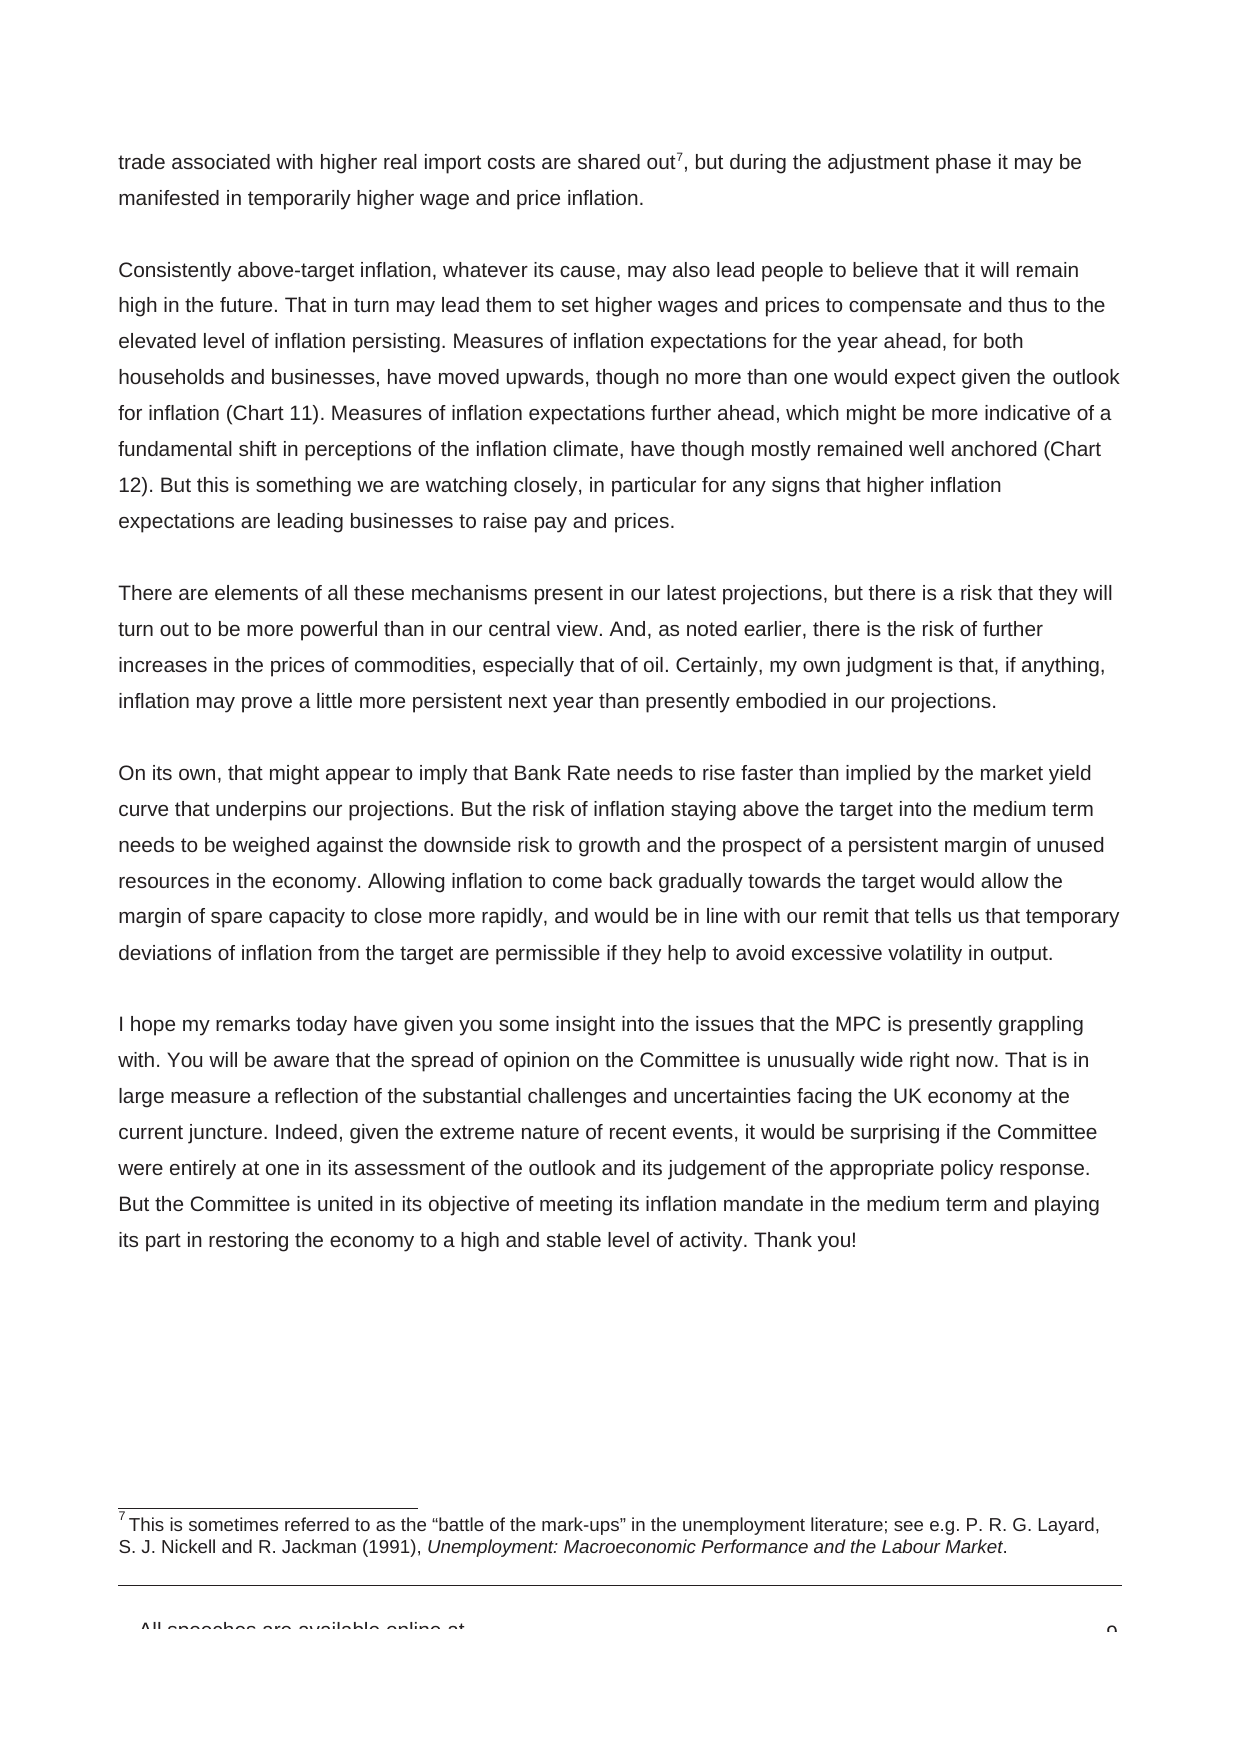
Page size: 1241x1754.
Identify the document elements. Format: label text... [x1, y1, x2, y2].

text There are elements of all these mechanisms present in our latest projections, but there is a risk that they will turn out to be more powerful than in our central view. And, as noted earlier, there is the risk of further increases in the prices of commodities, especially that of oil. Certainly, my own judgment is that, if anything, inflation may prove a little more persistent next year than presently embodied in our projections. [118, 581, 1117, 713]
text S. J. Nickell and R. Jackman (1991), Unemployment: Macroeconomic Performance and the Labour Market. [118, 1537, 1134, 1558]
text trade associated with higher real import costs are shared out7, but during the adjustment phase it may be manifested in temporarily higher wage and price inflation. [118, 150, 1086, 209]
text Consistently above-target inflation, whatever its cause, may also lead people to believe that it will remain high in the future. That in turn may lead them to set higher wages and prices to compensate and thus to the elevated level of inflation persisting. Measures of inflation expectations for the year ahead, for both households and businesses, have moved upwards, though no more than one would expect given the outlook for inflation (Chart 11). Measures of inflation expectations further ahead, which might be more indicative of a fundamental shift in perceptions of the inflation climate, have though mostly remained well anchored (Chart 12). But this is something we are watching closely, in particular for any signs that higher inflation expectations are leading businesses to raise pay and prices. [118, 257, 1120, 533]
text I hope my remarks today have given you some insight into the issues that the MPC is presently grappling with. You will be aware that the spread of opinion on the Committee is unusually wide right now. That is in large measure a reflection of the substantial challenges and uncertainties facing the UK economy at the current juncture. Indeed, given the extreme nature of recent events, it would be surprising if the Committee were entirely at one in its assessment of the outlook and its judgement of the appropriate policy response. But the Committee is united in its objective of meeting its inflation mandate in the medium term and playing its part in restoring the economy to a high and stable level of activity. Thank you! [118, 1012, 1113, 1252]
text On its own, that might appear to imply that Bank Rate needs to rise faster than implied by the market yield curve that underpins our projections. But the risk of inflation staying above the target into the medium term needs to be weighed against the downside risk to growth and the prospect of a persistent margin of unused resources in the economy. Allowing inflation to come back gradually towards the target would allow the margin of spare capacity to close more rapidly, and would be in line with our remit that tells us that temporary deviations of inflation from the target are permissible if they help to avoid excessive volatility in output. [118, 761, 1124, 964]
text 7 This is sometimes referred to as the “battle of the mark-ups” in the unemployment literature; see e.g. P. R. G. Layard, [118, 1506, 1134, 1537]
